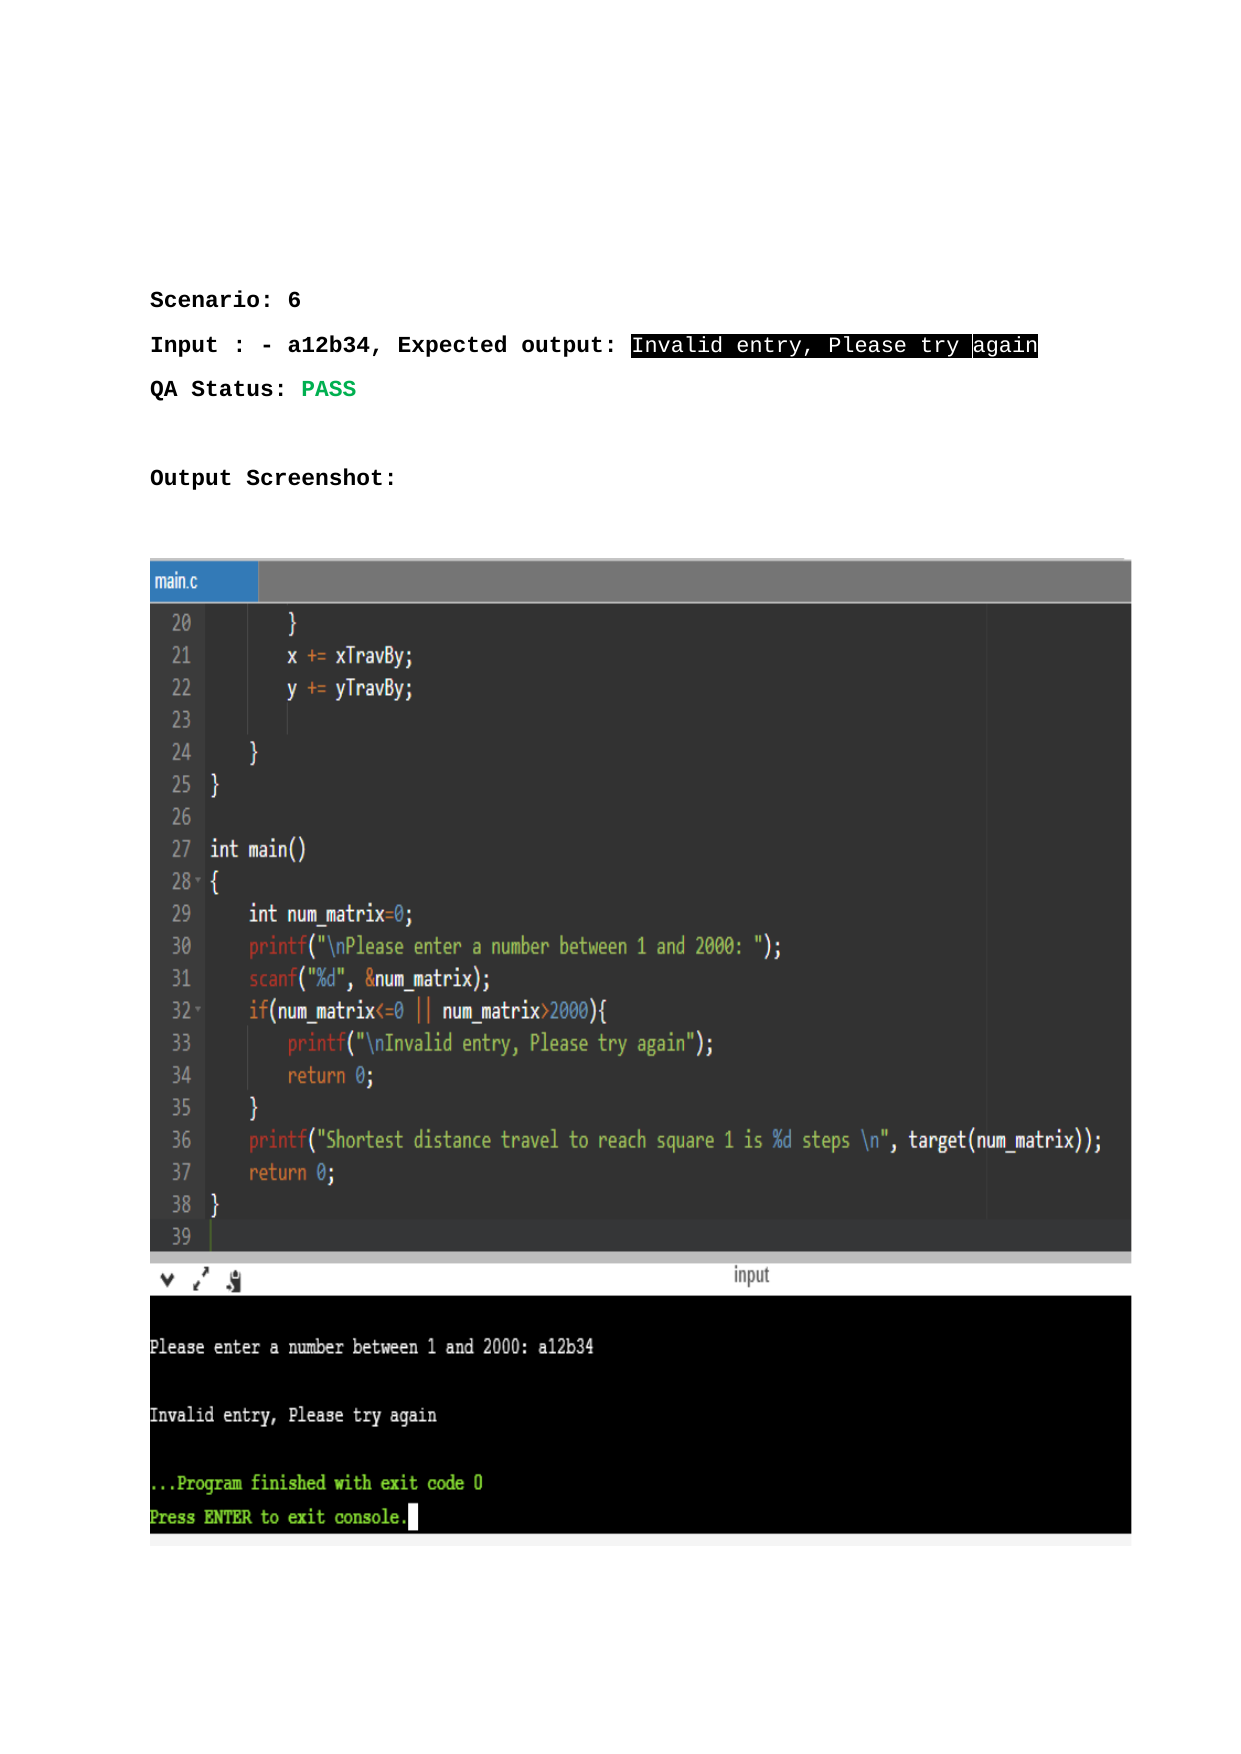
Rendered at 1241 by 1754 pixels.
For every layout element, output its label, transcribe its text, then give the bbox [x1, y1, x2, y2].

text Output Screenshot: [150, 467, 1090, 493]
text Input : - a12b34, Expected output: Invalid entry, Please try again [150, 333, 1090, 359]
picture [150, 558, 1132, 1546]
text Scenario: 6 [150, 288, 1090, 314]
text QA Status: PASS [150, 377, 1090, 403]
